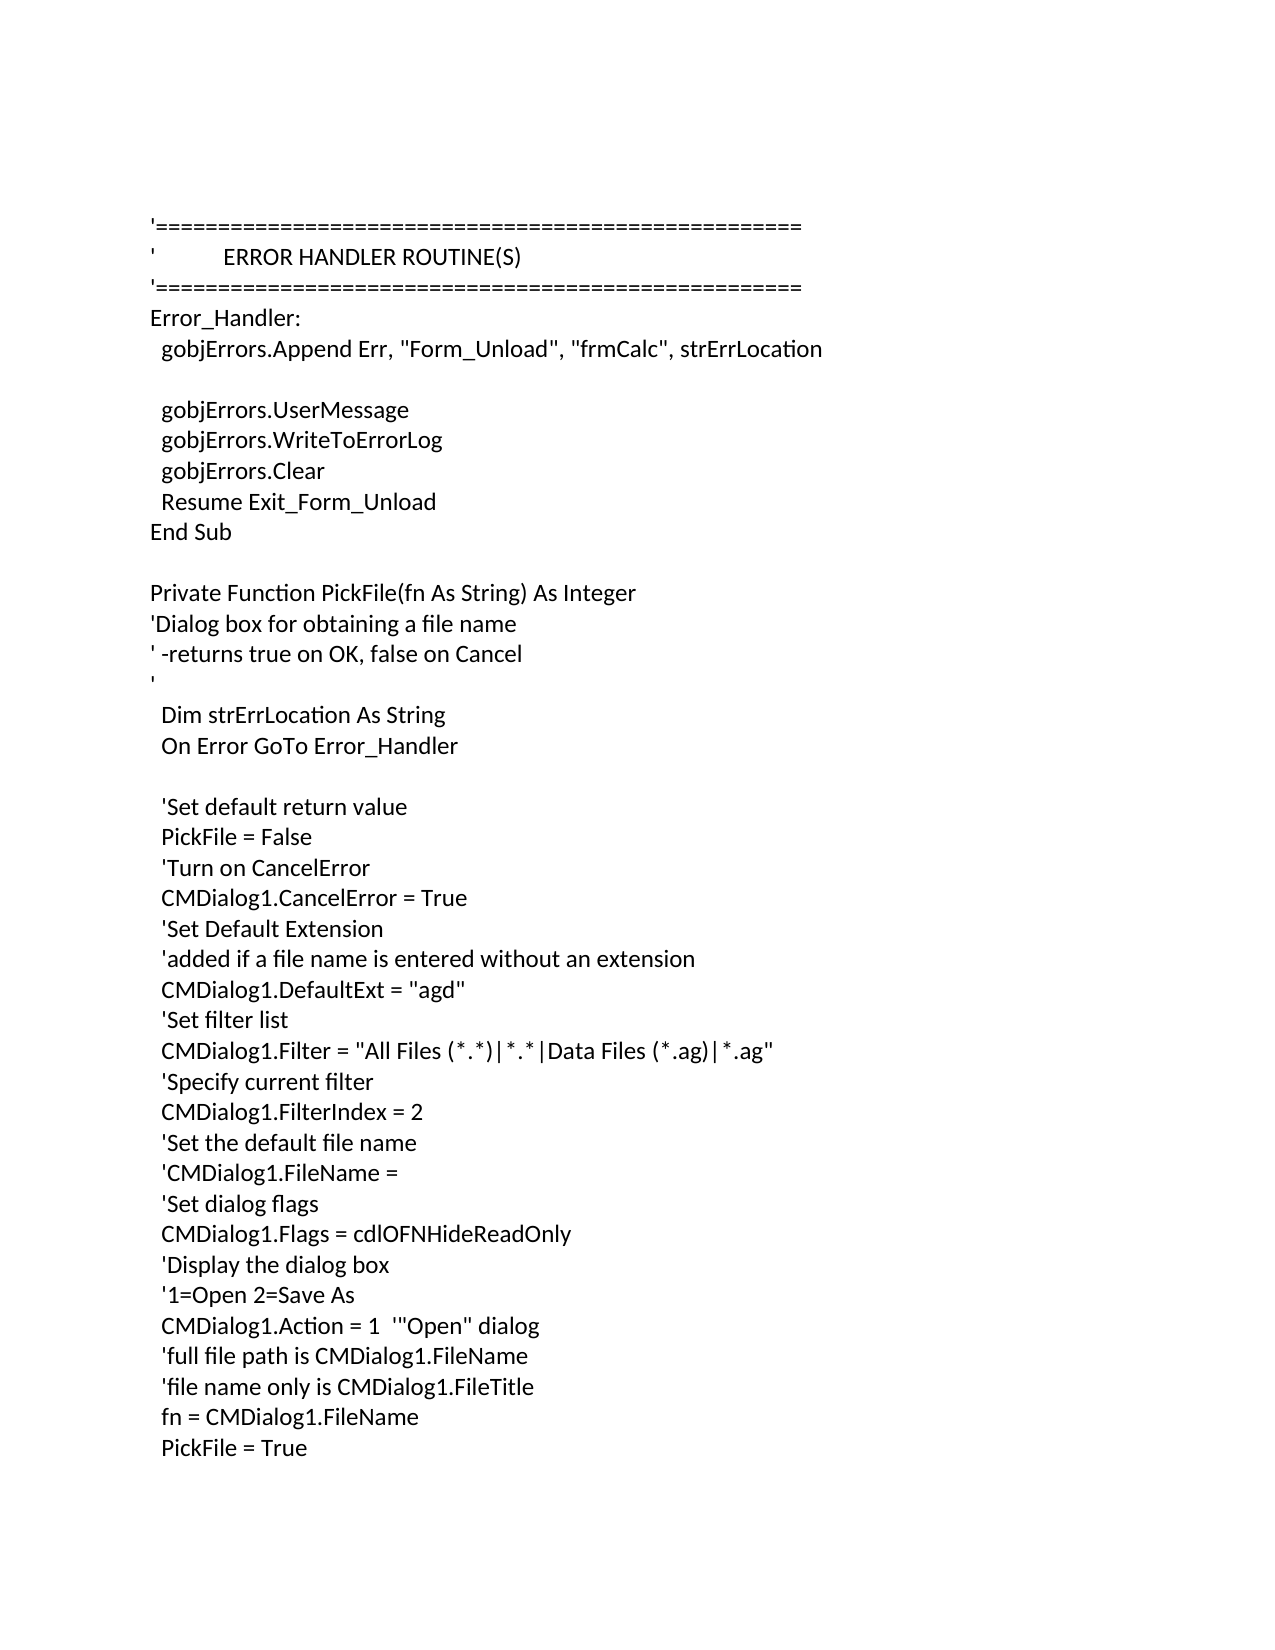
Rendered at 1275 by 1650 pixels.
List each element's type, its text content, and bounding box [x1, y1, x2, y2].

text 'Specify current filter [150, 1066, 1125, 1096]
text gobjErrors.UserMessage [150, 394, 1125, 425]
text fn = CMDialog1.FileName [150, 1401, 1125, 1432]
text 'Set default return value [150, 791, 1125, 821]
text CMDialog1.CancelError = True [150, 882, 1125, 913]
text 'Turn on CancelError [150, 852, 1125, 882]
text CMDialog1.DefaultExt = "agd" [150, 974, 1125, 1004]
text gobjErrors.Clear [150, 455, 1125, 486]
text 'Dialog box for obtaining a file name [150, 608, 1125, 638]
text ' -returns true on OK, false on Cancel [150, 638, 1125, 669]
text 'file name only is CMDialog1.FileTitle [150, 1371, 1125, 1401]
text 'full file path is CMDialog1.FileName [150, 1340, 1125, 1371]
text PickFile = False [150, 821, 1125, 852]
text On Error GoTo Error_Handler [150, 730, 1125, 760]
text Resume Exit_Form_Unload [150, 486, 1125, 516]
text Dim strErrLocation As String [150, 699, 1125, 730]
text gobjErrors.WriteToErrorLog [150, 425, 1125, 455]
text 'Set the default file name [150, 1127, 1125, 1157]
text End Sub [150, 516, 1125, 547]
text PickFile = True [150, 1432, 1125, 1462]
text 'Display the dialog box [150, 1249, 1125, 1279]
text ' [150, 669, 1125, 699]
text CMDialog1.FilterIndex = 2 [150, 1096, 1125, 1127]
text 'Set Default Extension [150, 913, 1125, 943]
text 'CMDialog1.FileName = [150, 1157, 1125, 1188]
text 'Set filter list [150, 1004, 1125, 1035]
text 'Set dialog flags [150, 1188, 1125, 1218]
text 'added if a file name is entered without an extension [150, 943, 1125, 974]
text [150, 272, 1125, 303]
text ' ERROR HANDLER ROUTINE(S) [150, 242, 1125, 272]
text Private Function PickFile(fn As String) As Integer [150, 577, 1125, 608]
text gobjErrors.Append Err, "Form_Unload", "frmCalc", strErrLocation [150, 333, 1125, 364]
text '1=Open 2=Save As [150, 1279, 1125, 1310]
text CMDialog1.Filter = "All Files (*.*)|*.*|Data Files (*.ag)|*.ag" [150, 1035, 1125, 1066]
text Error_Handler: [150, 303, 1125, 333]
text CMDialog1.Flags = cdlOFNHideReadOnly [150, 1218, 1125, 1249]
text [150, 211, 1125, 242]
text CMDialog1.Action = 1 '"Open" dialog [150, 1310, 1125, 1340]
